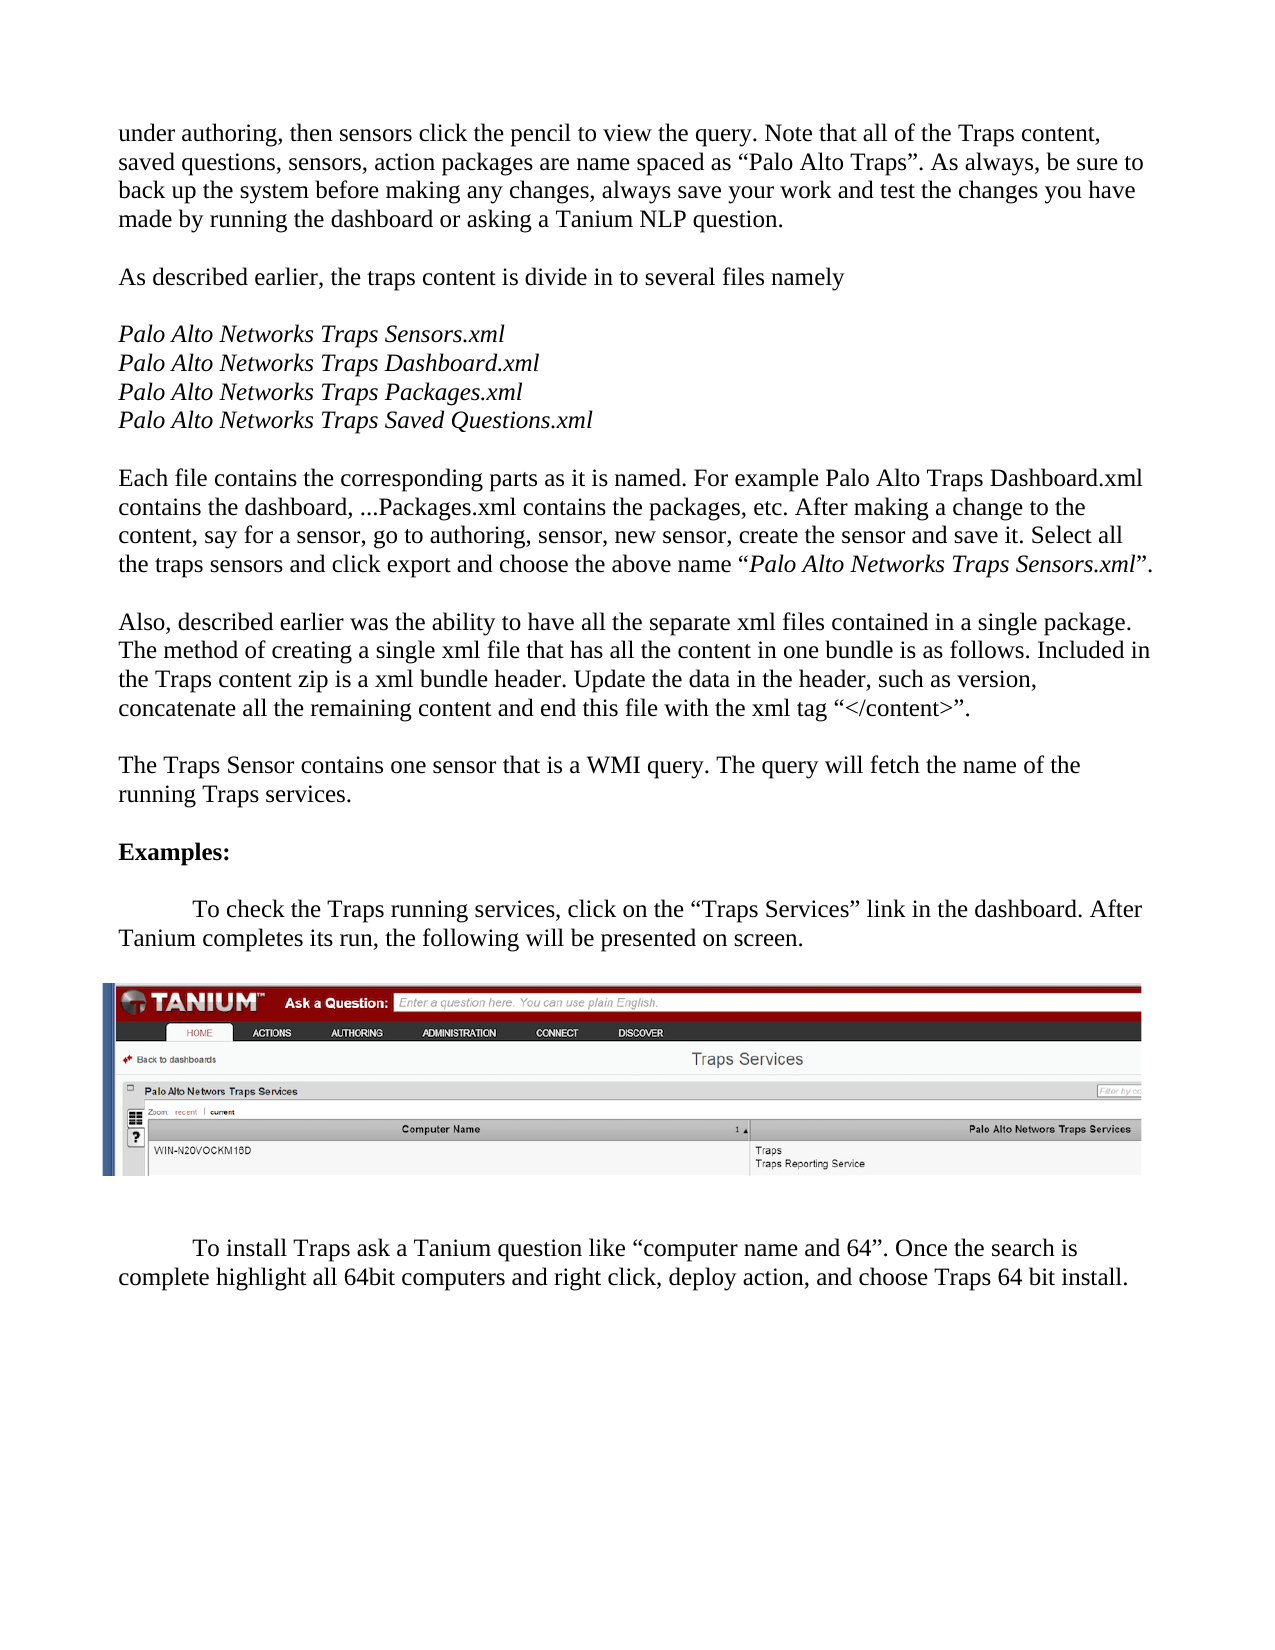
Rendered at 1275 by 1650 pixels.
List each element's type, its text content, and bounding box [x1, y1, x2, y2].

text To check the Traps running services, click on the “Traps Services” link in the dashboard. After Tanium completes its run, the following will be presented on screen. [118, 894, 1157, 952]
text Palo Alto Networks Traps Packages.xml [118, 377, 1157, 406]
text To install Traps ask a Tanium question like “computer name and 64”. Once the search is complete highlight all 64bit computers and right click, deploy action, and choose Traps 64 bit install. [118, 1233, 1157, 1290]
text Palo Alto Networks Traps Dashboard.xml [118, 348, 1157, 377]
picture [102, 983, 1142, 1176]
text Examples: [118, 837, 1157, 866]
text The Traps Sensor contains one sensor that is a WMI query. The query will fetch the name of the running Traps services. [118, 751, 1157, 808]
text Palo Alto Networks Traps Saved Questions.xml [118, 406, 1157, 434]
text As described earlier, the traps content is divide in to several files namely [118, 262, 1157, 291]
text Palo Alto Networks Traps Sensors.xml [118, 319, 1157, 348]
text Each file contains the corresponding parts as it is named. For example Palo Alto Traps Dashboard.xml contains the dashboard, ...Packages.xml contains the packages, etc. After making a change to the content, say for a sensor, go to authoring, sensor, new sensor, create the sensor and save it. Select all the traps sensors and click export and choose the above name “Palo Alto Networks Traps Sensors.xml”. [118, 463, 1157, 578]
text Also, described earlier was the ability to have all the separate xml files contained in a single package. The method of creating a single xml file that has all the content in one bundle is as follows. Included in the Traps content zip is a xml bundle header. Update the data in the header, such as version, concatenate all the remaining content and end this file with the xml tag “</content>”. [118, 607, 1157, 722]
